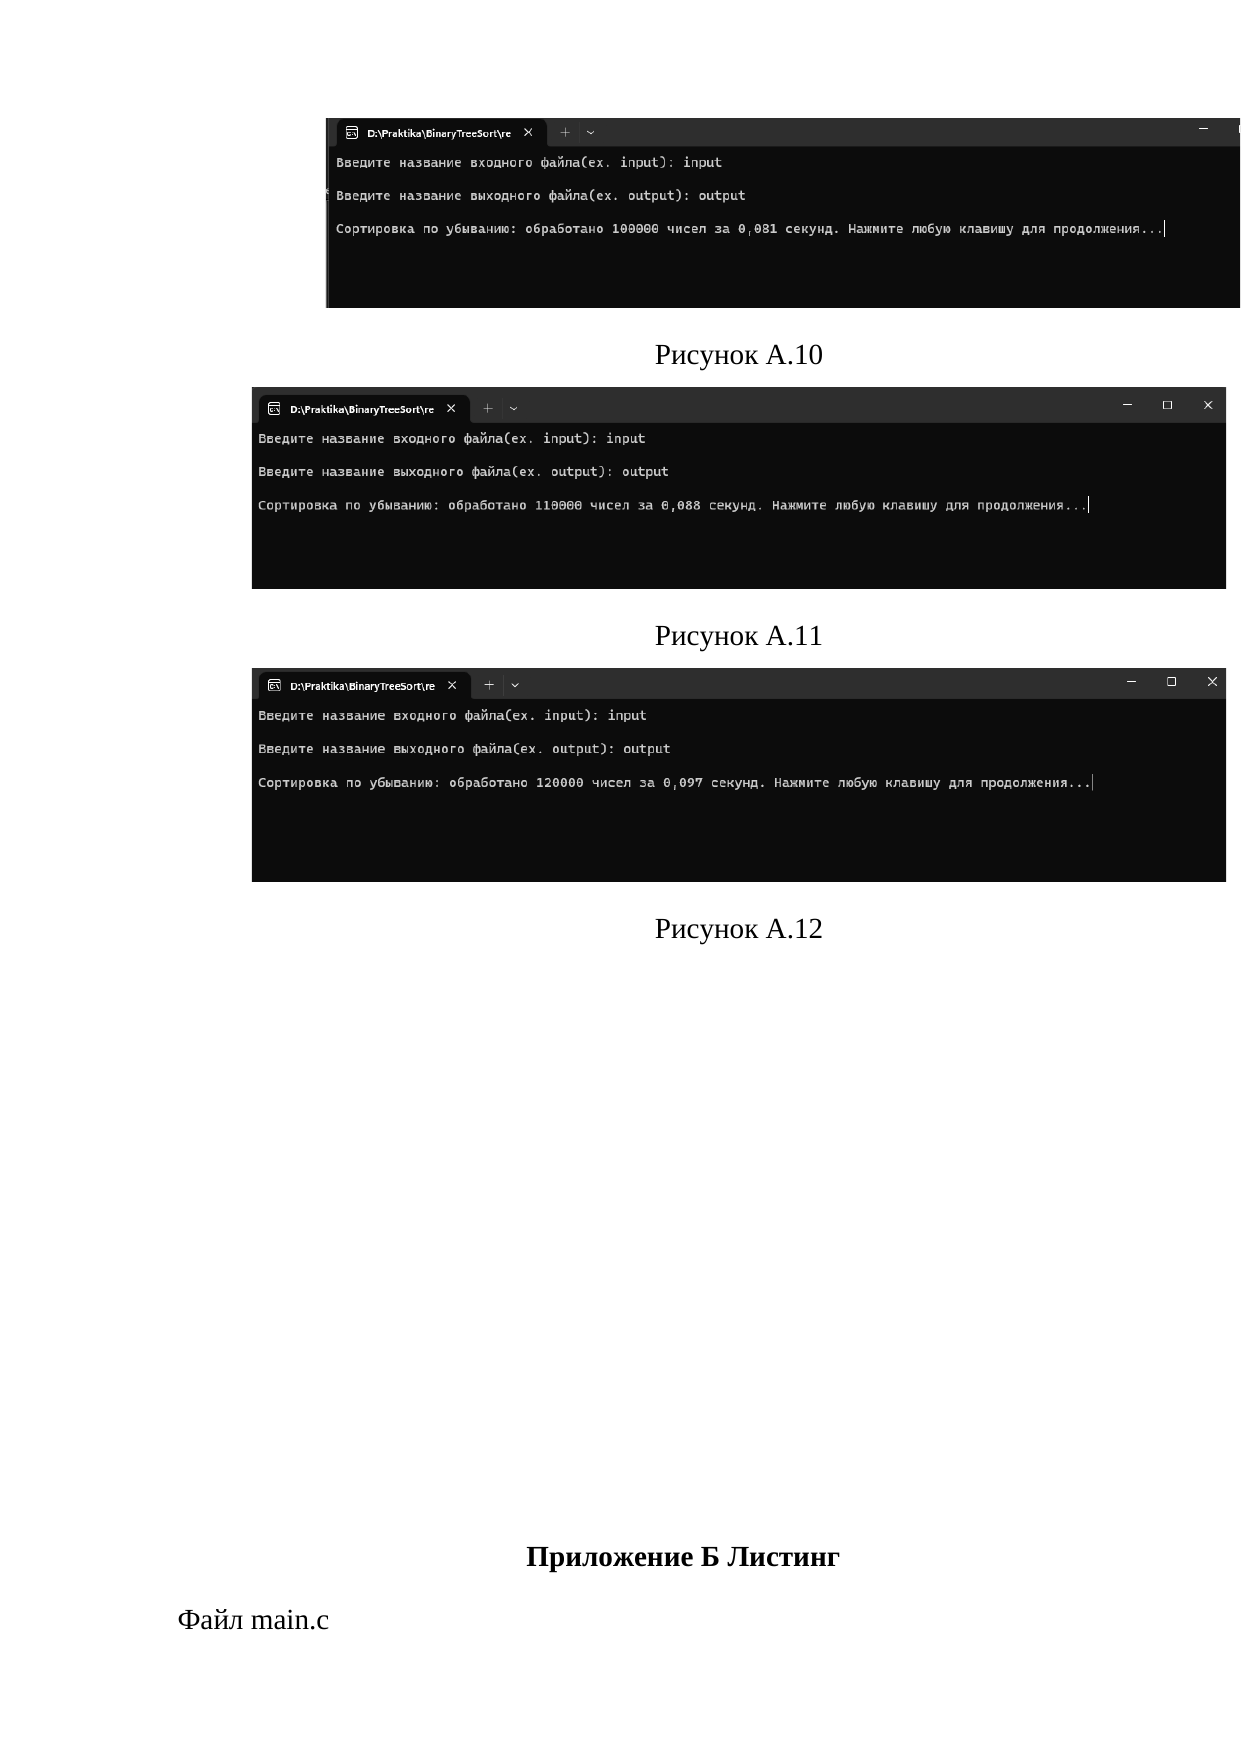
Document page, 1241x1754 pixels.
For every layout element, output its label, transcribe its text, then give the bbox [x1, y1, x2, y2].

text Файл main.c [177, 1602, 1152, 1635]
text Рисунок А.10 [252, 337, 1152, 387]
text Приложение Б Листинг [214, 1539, 1152, 1573]
text Рисунок А.11 [252, 618, 1152, 668]
picture [325, 118, 1241, 308]
picture [251, 668, 1227, 882]
picture [251, 387, 1227, 589]
text Рисунок А.12 [252, 911, 1152, 944]
